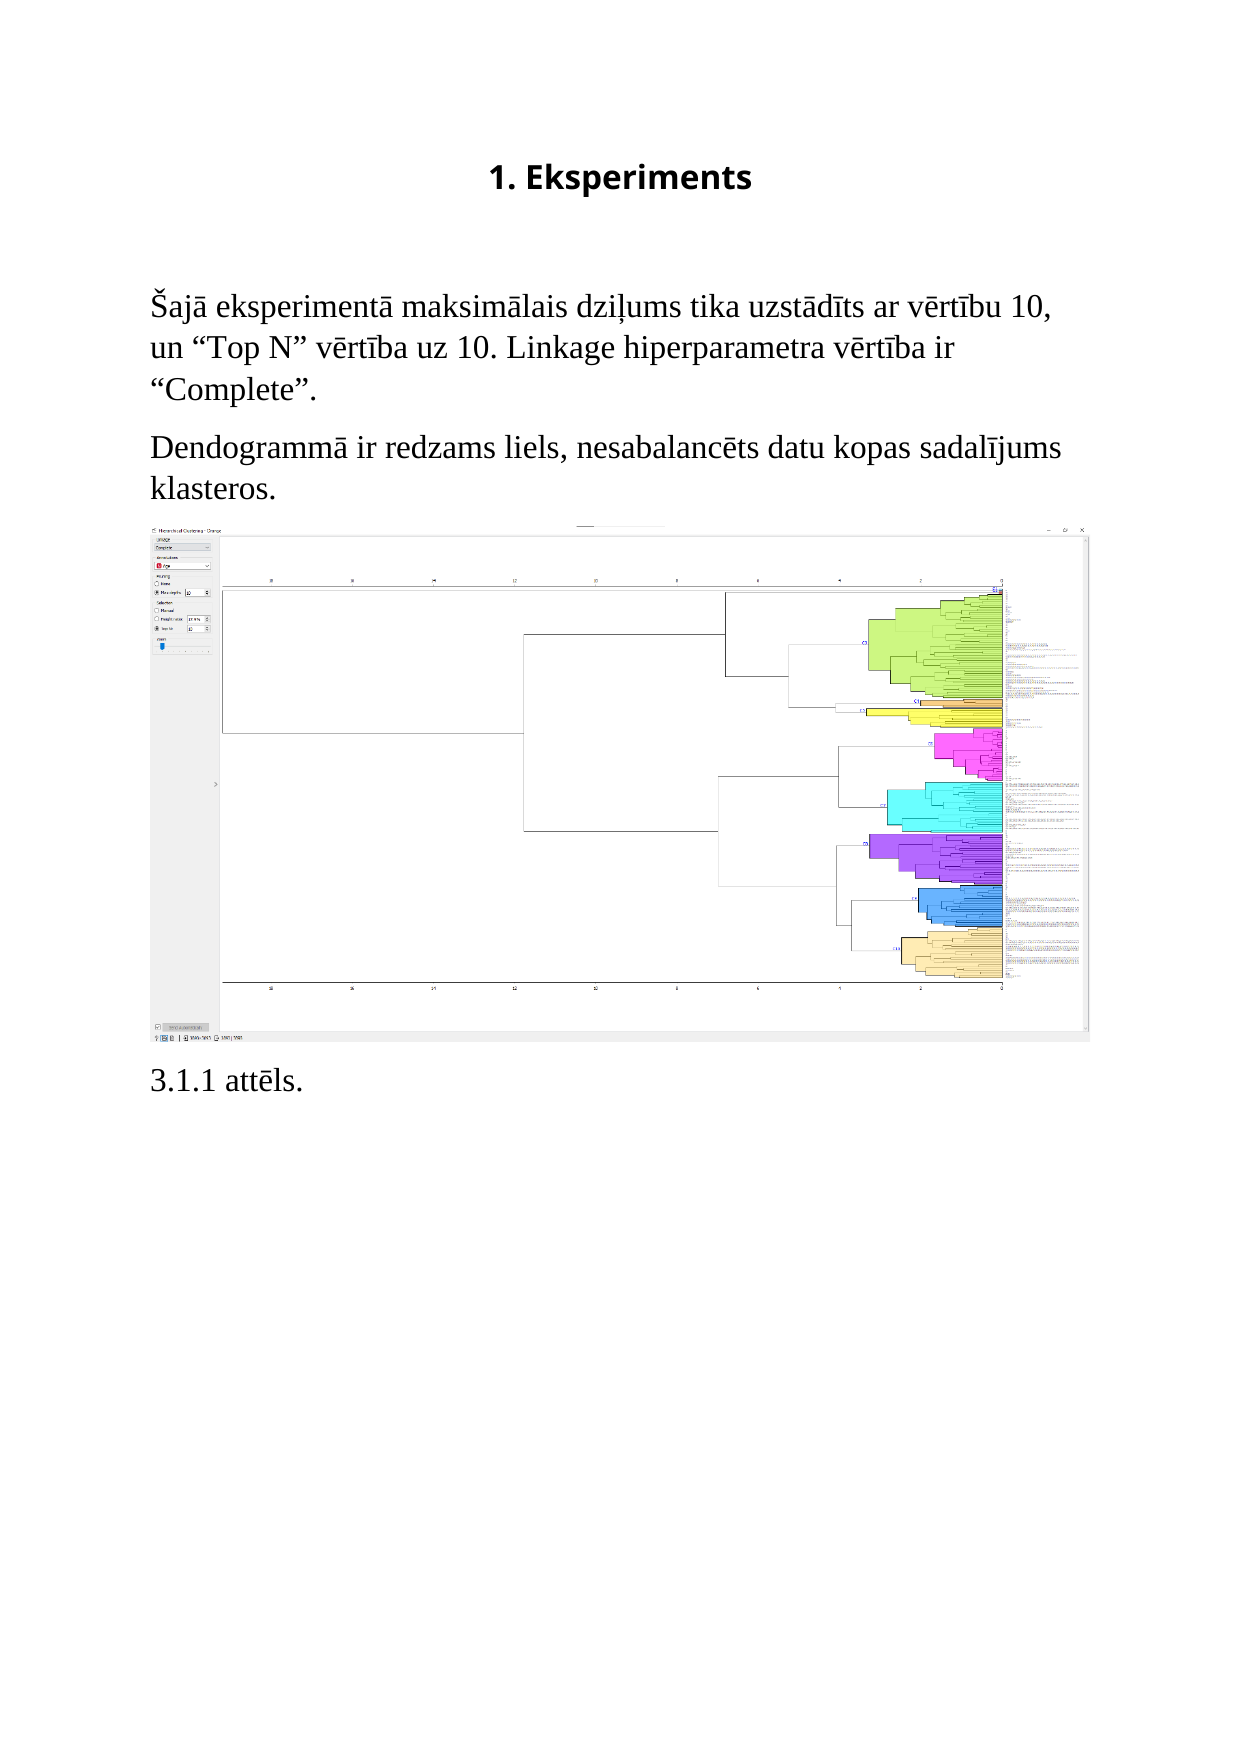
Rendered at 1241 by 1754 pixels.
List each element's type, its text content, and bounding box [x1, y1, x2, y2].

text Dendogrammā ir redzams liels, nesabalancēts datu kopas sadalījums klasteros. [150, 427, 1090, 507]
text Šajā eksperimentā maksimālais dziļums tika uzstādīts ar vērtību 10, un “Top N” vērtība uz 10. Linkage hiperparametra vērtība ir “Complete”. [150, 286, 1090, 407]
subtitle 1. Eksperiments [150, 154, 1090, 199]
text 3.1.1 attēls. [150, 1060, 1090, 1099]
picture [150, 526, 1091, 1042]
